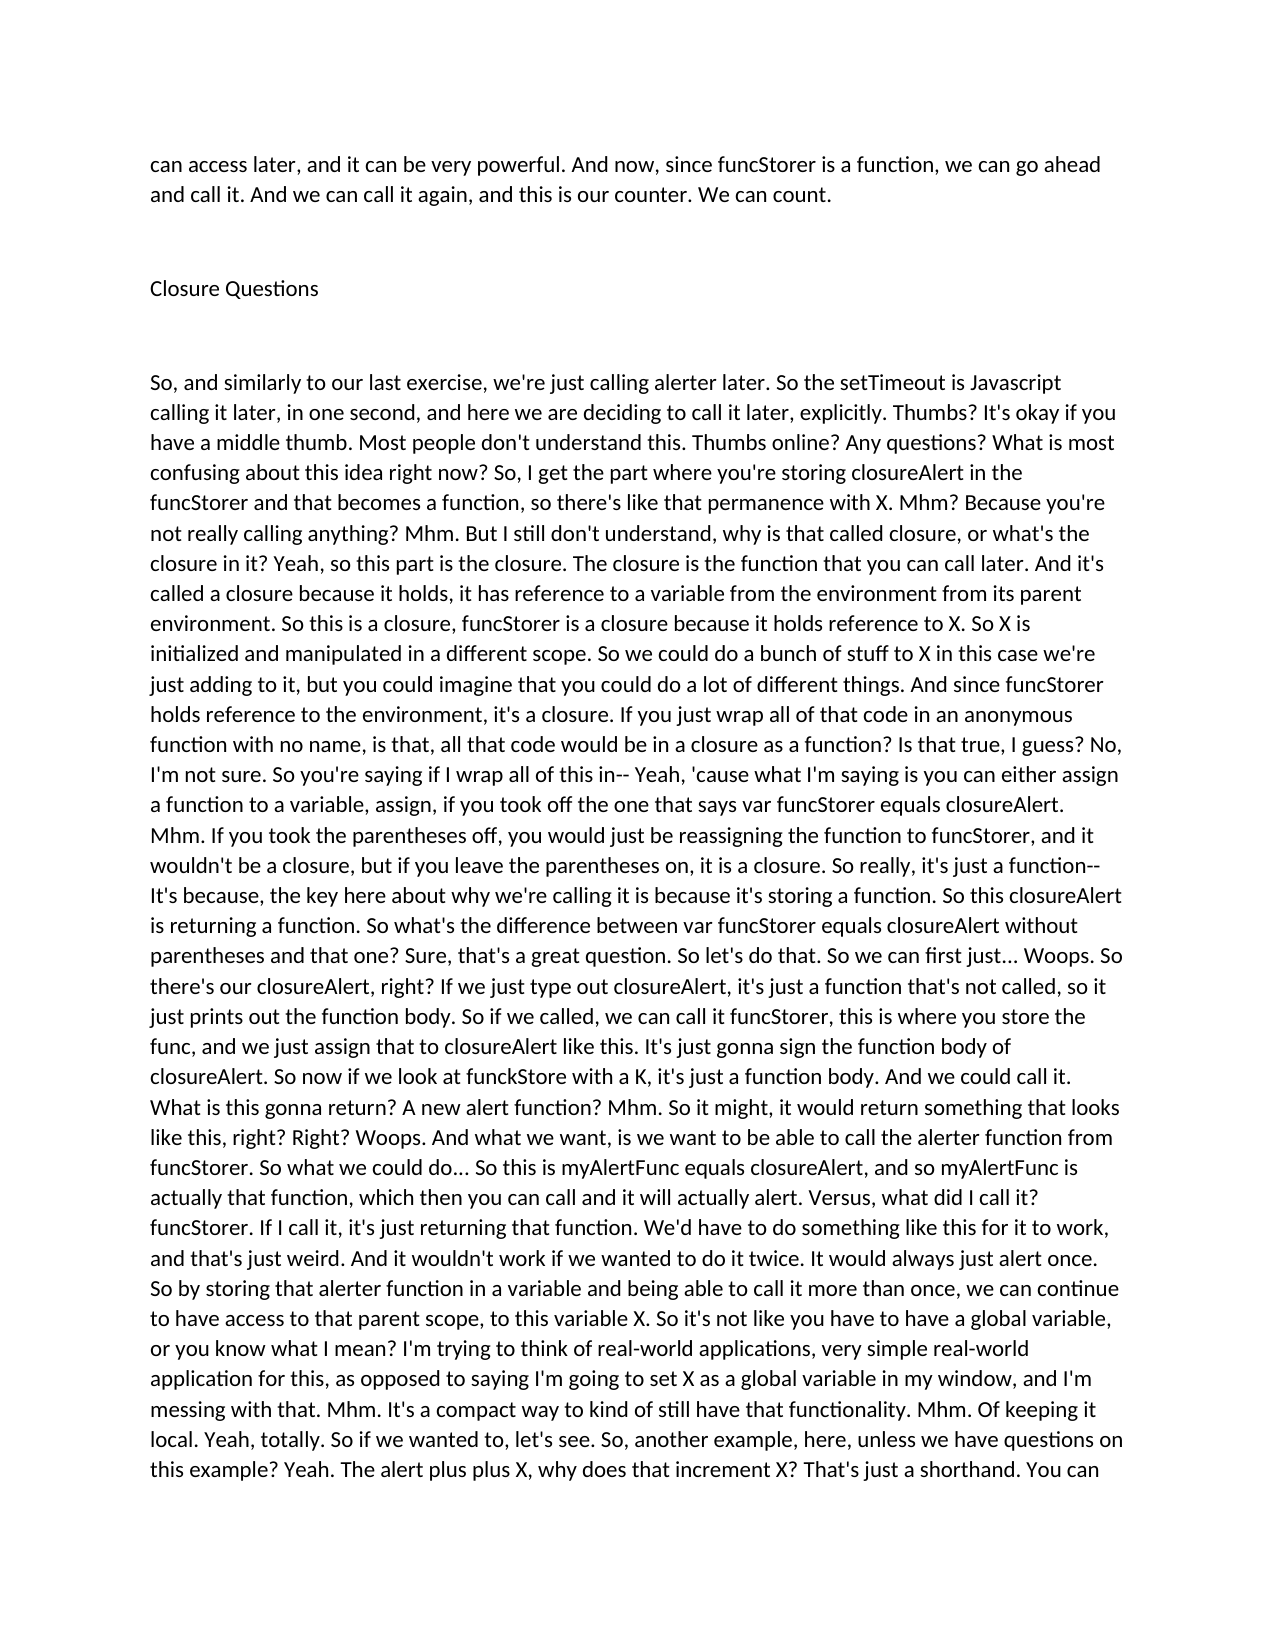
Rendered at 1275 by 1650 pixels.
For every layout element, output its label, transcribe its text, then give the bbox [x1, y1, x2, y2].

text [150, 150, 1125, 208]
text Closure Questions [150, 274, 1125, 302]
